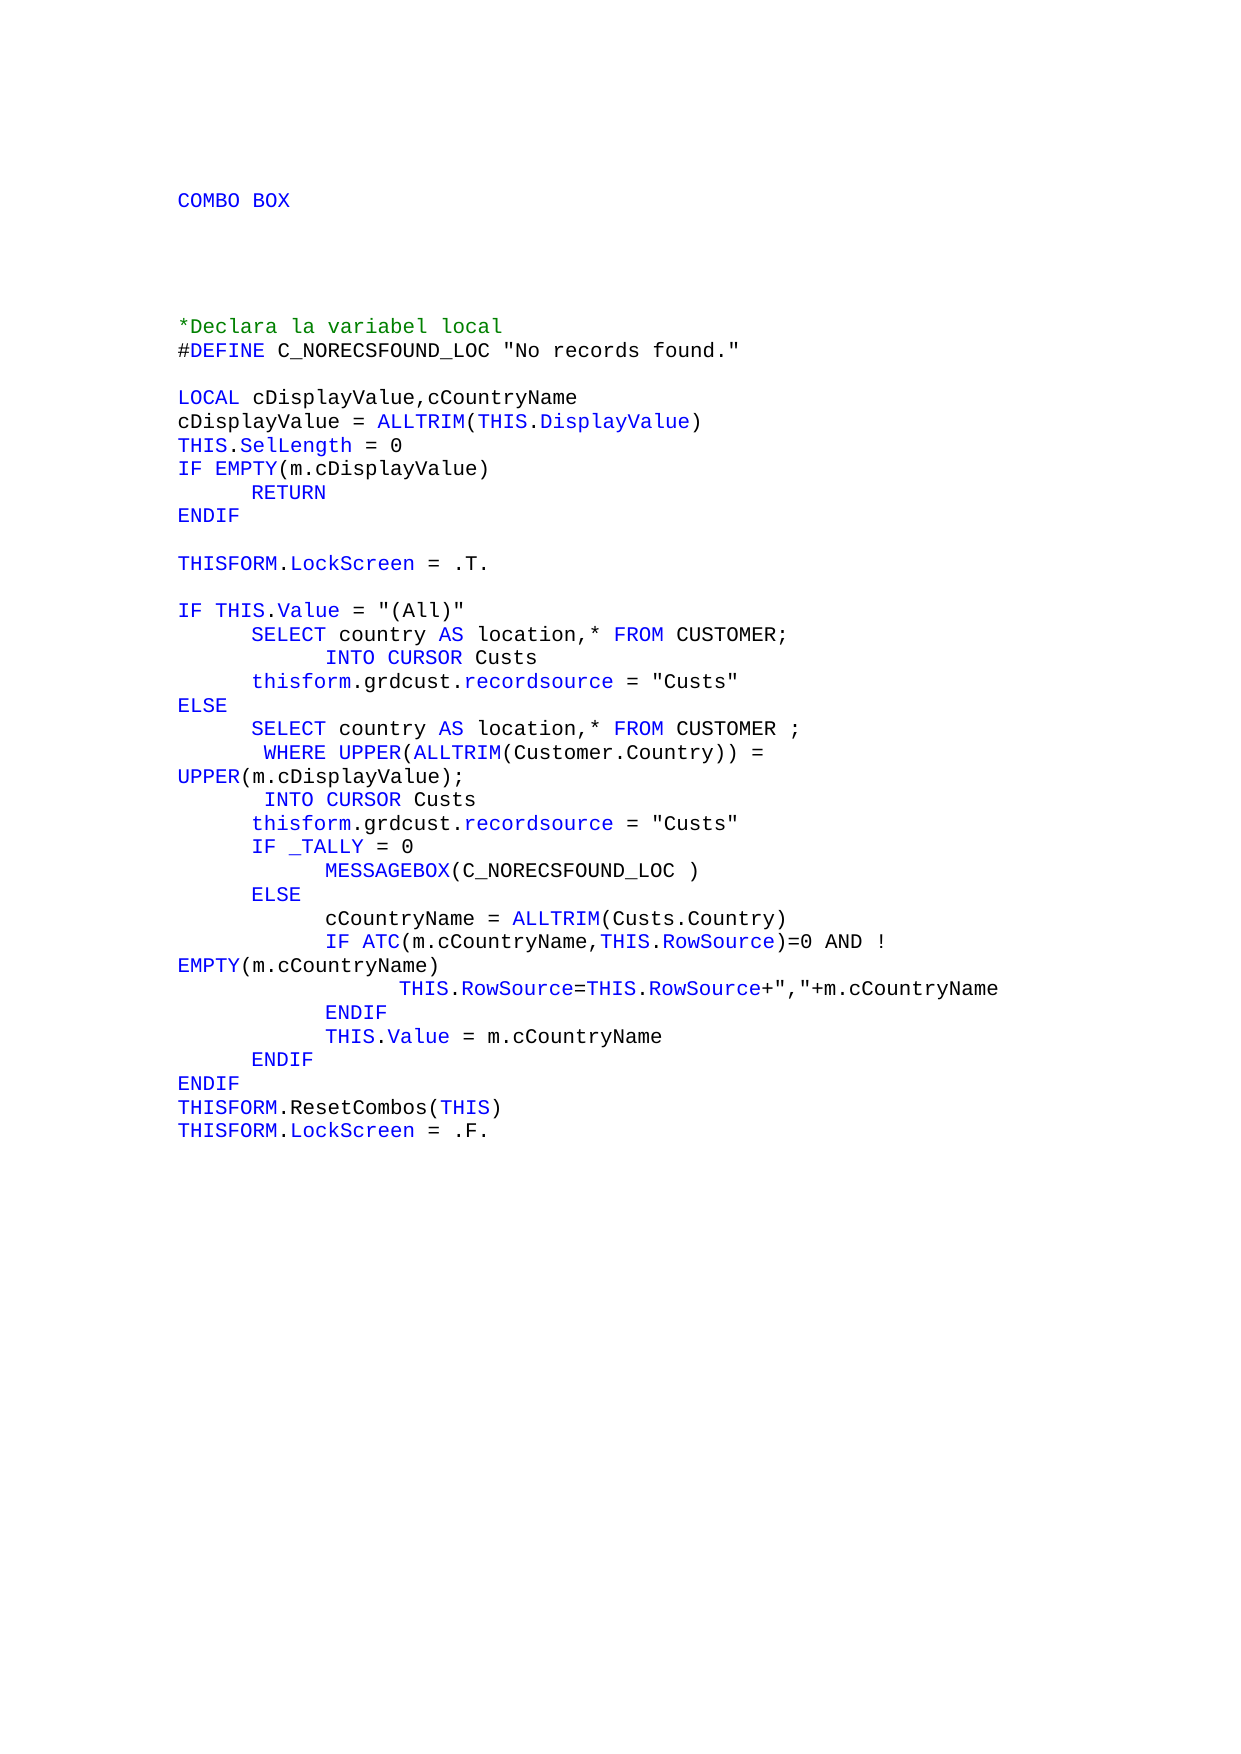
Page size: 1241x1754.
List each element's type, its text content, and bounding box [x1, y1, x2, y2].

text RETURN [177, 482, 1063, 506]
text MESSAGEBOX(C_NORECSFOUND_LOC ) [177, 860, 1063, 884]
text IF EMPTY(m.cDisplayValue) [177, 458, 1063, 482]
text IF _TALLY = 0 [177, 837, 1063, 860]
text cCountryName = ALLTRIM(Custs.Country) [177, 907, 1063, 931]
text INTO CURSOR Custs [177, 789, 1063, 813]
text ENDIF [177, 1049, 1063, 1073]
text THIS.RowSource=THIS.RowSource+","+m.cCountryName [177, 978, 1063, 1002]
text IF ATC(m.cCountryName,THIS.RowSource)=0 AND !EMPTY(m.cCountryName) [177, 931, 1063, 978]
text THIS.SelLength = 0 [177, 434, 1063, 458]
text ENDIF [177, 1002, 1063, 1026]
text SELECT country AS location,* FROM CUSTOMER ; [177, 718, 1063, 742]
text thisform.grdcust.recordsource = "Custs" [177, 813, 1063, 837]
text ENDIF [177, 1073, 1063, 1097]
text THIS.Value = m.cCountryName [177, 1026, 1063, 1049]
text LOCAL cDisplayValue,cCountryName [177, 387, 1063, 411]
text SELECT country AS location,* FROM CUSTOMER; [177, 624, 1063, 647]
text IF THIS.Value = "(All)" [177, 600, 1063, 624]
text ELSE [177, 695, 1063, 718]
text *Declara la variabel local [177, 316, 1063, 340]
text cDisplayValue = ALLTRIM(THIS.DisplayValue) [177, 411, 1063, 434]
text COMBO BOX [177, 190, 1063, 213]
text THISFORM.LockScreen = .F. [177, 1120, 1063, 1144]
text THISFORM.LockScreen = .T. [177, 553, 1063, 576]
text thisform.grdcust.recordsource = "Custs" [177, 671, 1063, 695]
text WHERE UPPER(ALLTRIM(Customer.Country)) = UPPER(m.cDisplayValue); [177, 742, 1063, 789]
text ELSE [177, 884, 1063, 907]
text #DEFINE C_NORECSFOUND_LOC "No records found." [177, 340, 1063, 364]
text ENDIF [177, 506, 1063, 529]
text THISFORM.ResetCombos(THIS) [177, 1097, 1063, 1120]
text INTO CURSOR Custs [177, 647, 1063, 671]
